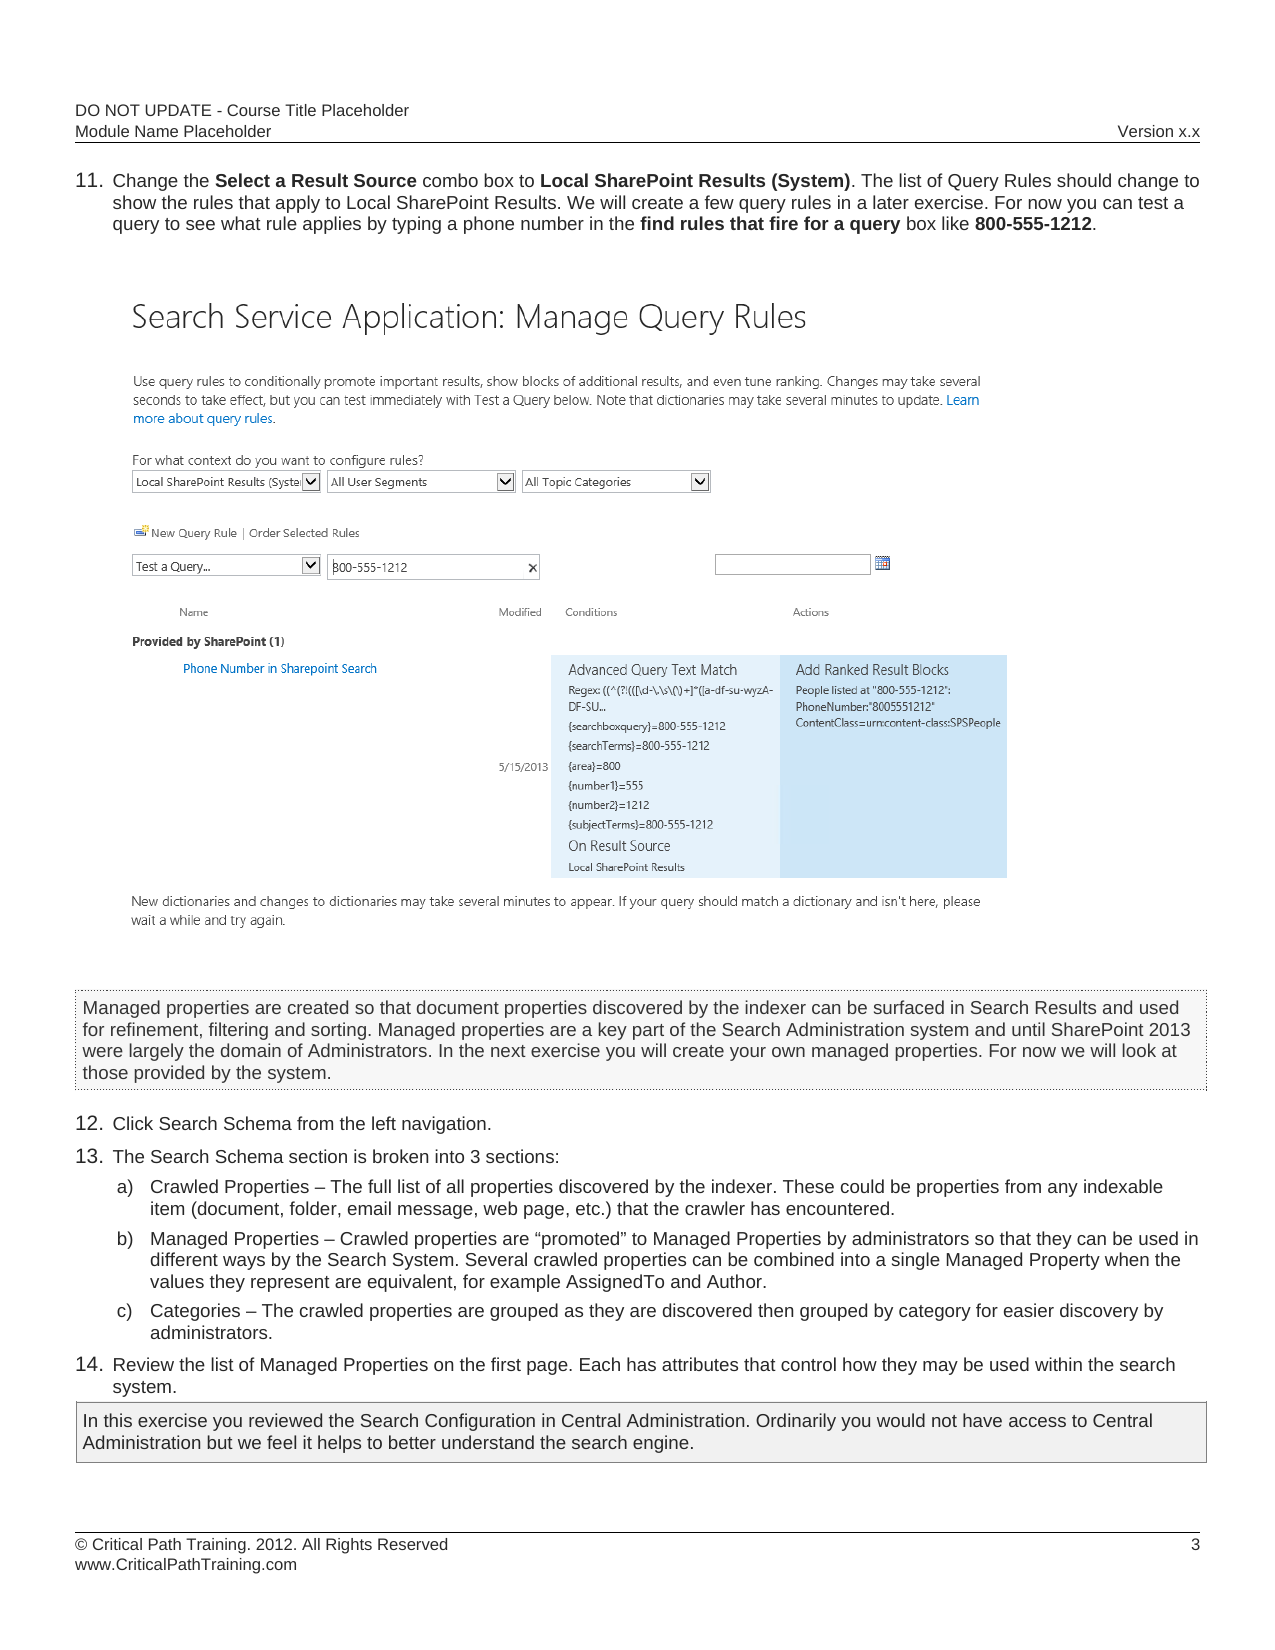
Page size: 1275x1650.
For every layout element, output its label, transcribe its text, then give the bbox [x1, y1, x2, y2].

text Managed Properties – Crawled properties are “promoted” to Managed Properties by administrators so that they can be used in different ways by the Search System. Several crawled properties can be combined into a single Managed Property when the values they represent are equivalent, for example AssignedTo and Author. [117, 1227, 1200, 1292]
text Categories – The crawled properties are grouped as they are discovered then grouped by category for easier discovery by administrators. [117, 1300, 1200, 1343]
text Crawled Properties – The full list of all properties discovered by the indexer. These could be properties from any indexable item (document, folder, email message, web page, etc.) that the crawler has encountered. [117, 1176, 1200, 1219]
text Click Search Schema from the left navigation. [75, 1111, 1200, 1135]
text Review the list of Managed Properties on the first page. Each has attributes that control how they may be used within the search system. [75, 1352, 1200, 1397]
text In this exercise you reviewed the Search Configuration in Central Administration. Ordinarily you would not have access to Central Administration but we feel it helps to better understand the search engine. [77, 1403, 1206, 1462]
text Change the Select a Result Source combo box to Local SharePoint Results (System). The list of Query Rules should change to show the rules that apply to Local SharePoint Results. We will create a few query rules in a later exercise. For now you can test a query to see what rule applies by typing a phone number in the find rules that fire for a query box like 800-555-1212. [75, 168, 1200, 235]
picture [117, 256, 1023, 968]
text The Search Schema section is broken into 3 sections: [75, 1143, 1200, 1167]
text Managed properties are created so that document properties discovered by the indexer can be surfaced in Search Results and used for refinement, filtering and sorting. Managed properties are a key part of the Search Administration system and until SharePoint 2013 were largely the domain of Administrators. In the next exercise you will create your own managed properties. For now we will look at those provided by the system. [75, 989, 1207, 1090]
